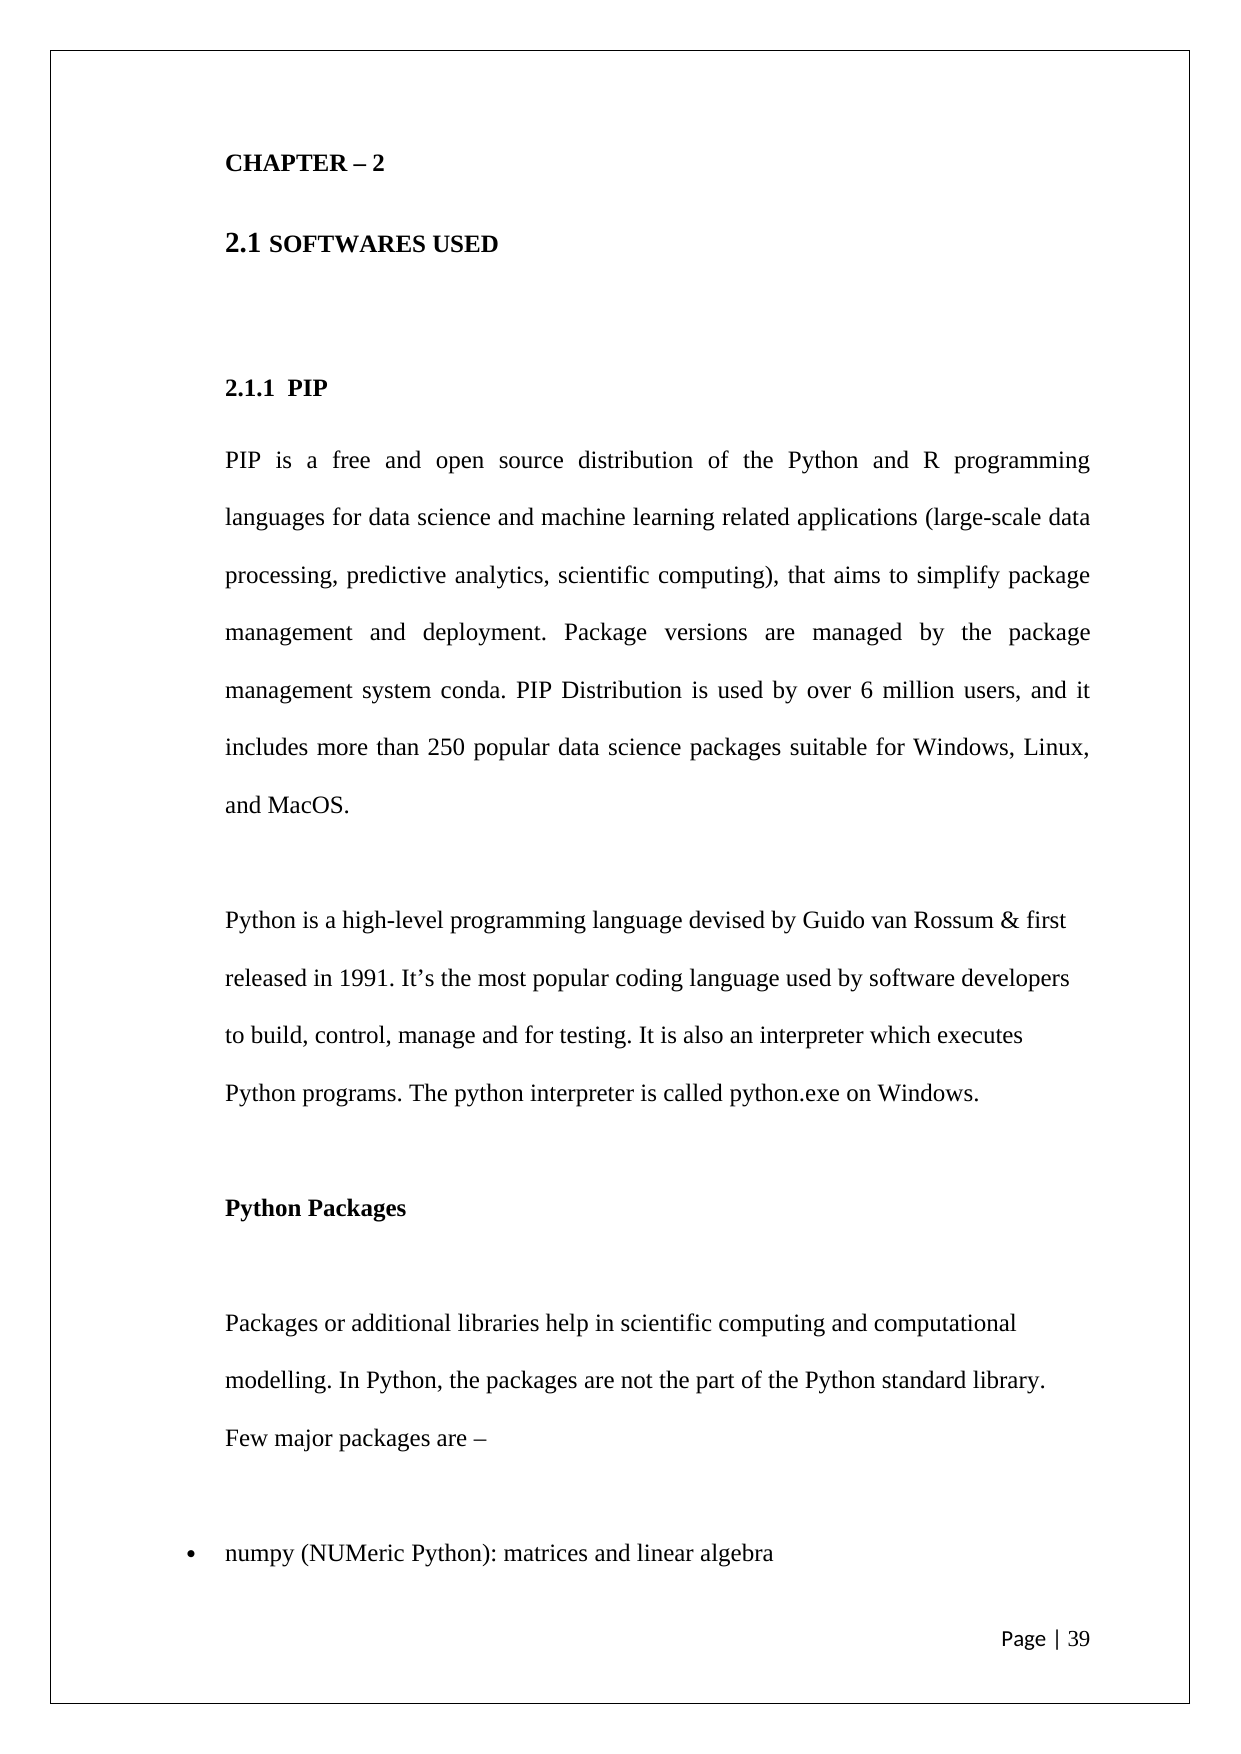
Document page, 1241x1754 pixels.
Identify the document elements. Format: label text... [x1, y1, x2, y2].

list numpy (NUMeric Python): matrices and linear algebra [187, 1538, 1171, 1567]
text Packages or additional libraries help in scientific computing and computational modelling. In Python, the packages are not the part of the Python standard library. Few major packages are – [225, 1308, 1046, 1452]
subtitle Python Packages [225, 1193, 1171, 1222]
text Python is a high-level programming language devised by Guido van Rossum & first released in 1991. It’s the most popular coding language used by software developers to build, control, manage and for testing. It is also an interpreter which executes Python programs. The python interpreter is called python.exe on Windows. [225, 905, 1072, 1107]
subtitle SOFTWARES USED [225, 225, 1171, 258]
subtitle PIP [225, 373, 1171, 402]
text PIP is a free and open source distribution of the Python and R programming languages for data science and machine learning related applications (large-scale data processing, predictive analytics, scientific computing), that aims to simplify package management and deployment. Package versions are managed by the package management system conda. PIP Distribution is used by over 6 million users, and it includes more than 250 popular data science packages suitable for Windows, Linux, and MacOS. [225, 445, 1091, 819]
subtitle CHAPTER – 2 [225, 148, 1171, 177]
